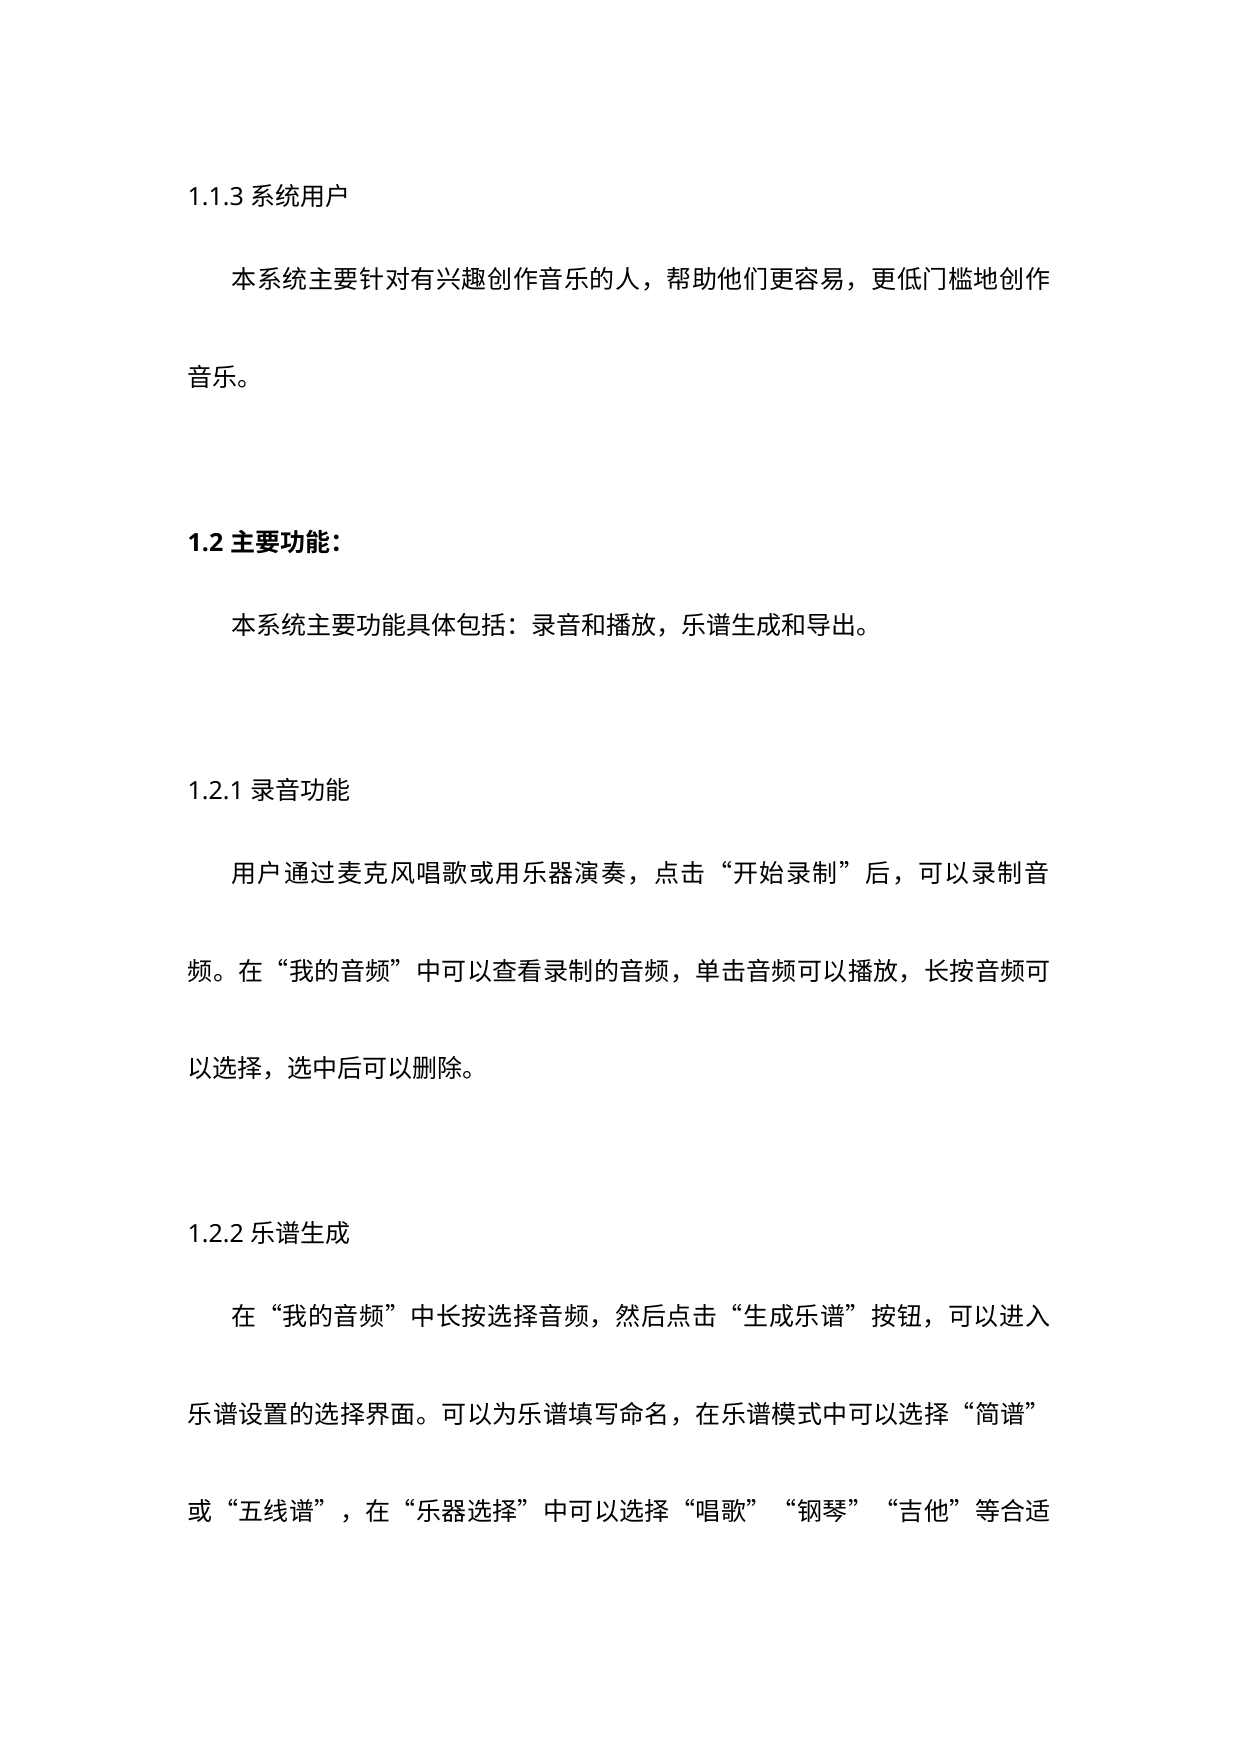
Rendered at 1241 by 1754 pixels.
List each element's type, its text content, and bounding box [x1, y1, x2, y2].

list 1.2 主要功能： [187, 508, 1053, 573]
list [187, 1282, 1053, 1542]
list 本系统主要针对有兴趣创作音乐的人，帮助他们更容易，更低门槛地创作音乐。 [187, 245, 1053, 408]
list 1.1.3 系统用户 [187, 162, 1053, 227]
list 用户通过麦克风唱歌或用乐器演奏，点击“开始录制”后，可以录制音频。在“我的音频”中可以查看录制的音频，单击音频可以播放，长按音频可以选择，选中后可以删除。 [187, 839, 1053, 1099]
list 1.2.1 录音功能 [187, 756, 1053, 821]
list 本系统主要功能具体包括：录音和播放，乐谱生成和导出。 [187, 591, 1053, 656]
list 1.2.2 乐谱生成 [187, 1199, 1053, 1264]
